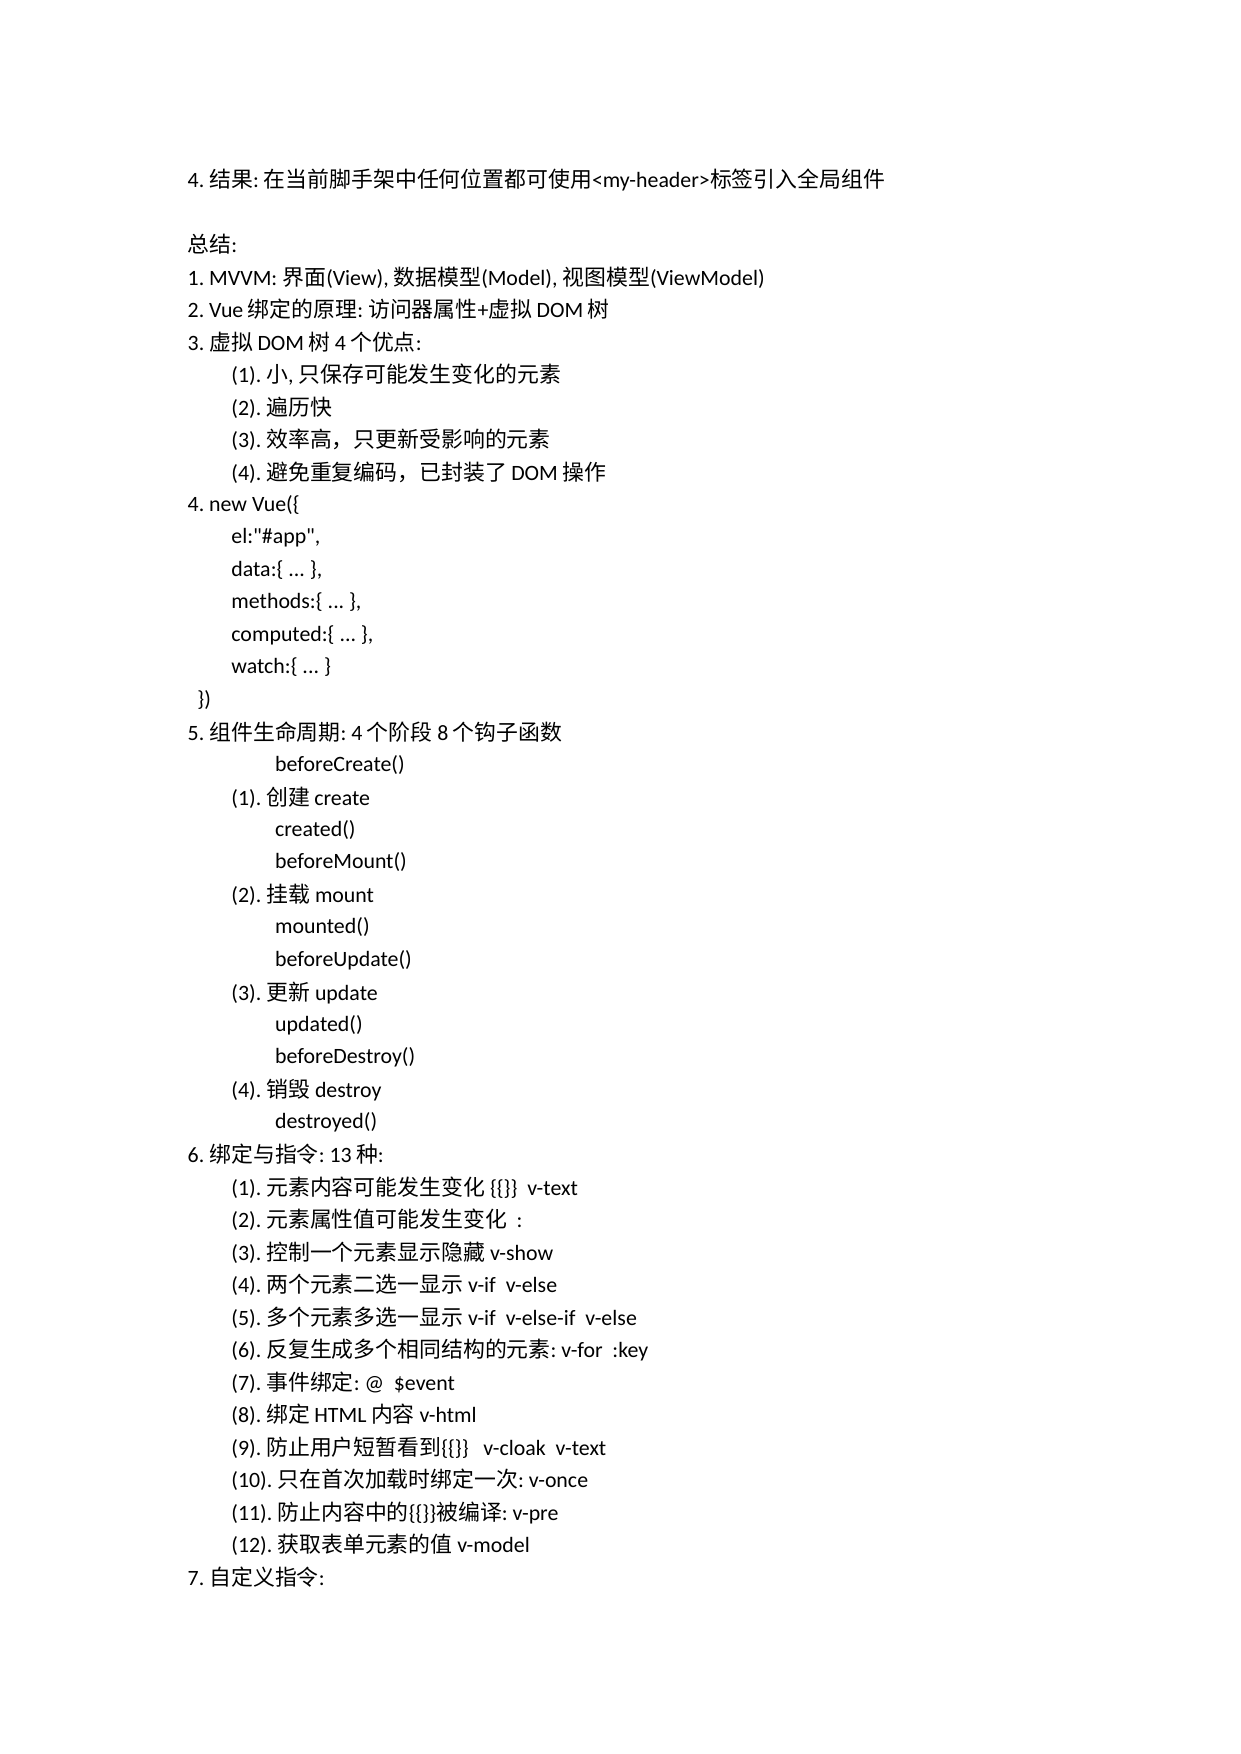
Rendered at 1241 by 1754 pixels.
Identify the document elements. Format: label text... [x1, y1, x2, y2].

text (1). 小, 只保存可能发生变化的元素 [187, 357, 1053, 389]
text (12). 获取表单元素的值 v-model [187, 1527, 1053, 1559]
text (5). 多个元素多选一显示 v-if v-else-if v-else [187, 1299, 1053, 1332]
text (7). 事件绑定: @ $event [187, 1364, 1053, 1397]
text 4. 结果: 在当前脚手架中任何位置都可使用<my-header>标签引入全局组件 [187, 162, 1053, 194]
text el:"#app", [187, 519, 1053, 552]
text computed:{ ... }, [187, 617, 1053, 649]
text (6). 反复生成多个相同结构的元素: v-for :key [187, 1332, 1053, 1364]
text (2). 挂载 mount [187, 877, 1053, 909]
text (4). 避免重复编码，已封装了DOM操作 [187, 454, 1053, 487]
text 3. 虚拟DOM树4个优点: [187, 324, 1053, 357]
text (9). 防止用户短暂看到{{}} v-cloak v-text [187, 1429, 1053, 1462]
text created() [187, 812, 1053, 844]
text beforeMount() [187, 844, 1053, 877]
text (4). 两个元素二选一显示 v-if v-else [187, 1267, 1053, 1299]
text (11). 防止内容中的{{}}被编译: v-pre [187, 1494, 1053, 1527]
text (8). 绑定HTML内容 v-html [187, 1397, 1053, 1429]
text updated() [187, 1007, 1053, 1039]
text (3). 控制一个元素显示隐藏 v-show [187, 1234, 1053, 1267]
text (3). 更新 update [187, 974, 1053, 1007]
text }) [187, 682, 1053, 714]
text 7. 自定义指令: [187, 1559, 1053, 1592]
text beforeUpdate() [187, 942, 1053, 974]
text 总结: [187, 227, 1053, 259]
text methods:{ ... }, [187, 584, 1053, 617]
text (4). 销毁 destroy [187, 1072, 1053, 1104]
text 1. MVVM: 界面(View), 数据模型(Model), 视图模型(ViewModel) [187, 259, 1053, 292]
text (1). 创建create [187, 779, 1053, 812]
text 4. new Vue({ [187, 487, 1053, 519]
text (10). 只在首次加载时绑定一次: v-once [187, 1462, 1053, 1494]
text destroyed() [187, 1104, 1053, 1137]
text watch:{ ... } [187, 649, 1053, 682]
text mounted() [187, 909, 1053, 942]
text (2). 遍历快 [187, 389, 1053, 422]
text beforeCreate() [187, 747, 1053, 779]
text beforeDestroy() [187, 1039, 1053, 1072]
text (1). 元素内容可能发生变化 {{}} v-text [187, 1169, 1053, 1202]
text 2. Vue绑定的原理: 访问器属性+虚拟DOM树 [187, 292, 1053, 324]
text 5. 组件生命周期: 4个阶段 8个钩子函数 [187, 714, 1053, 747]
text 6. 绑定与指令: 13种: [187, 1137, 1053, 1169]
text (2). 元素属性值可能发生变化 : [187, 1202, 1053, 1234]
text data:{ ... }, [187, 552, 1053, 584]
text (3). 效率高，只更新受影响的元素 [187, 422, 1053, 454]
